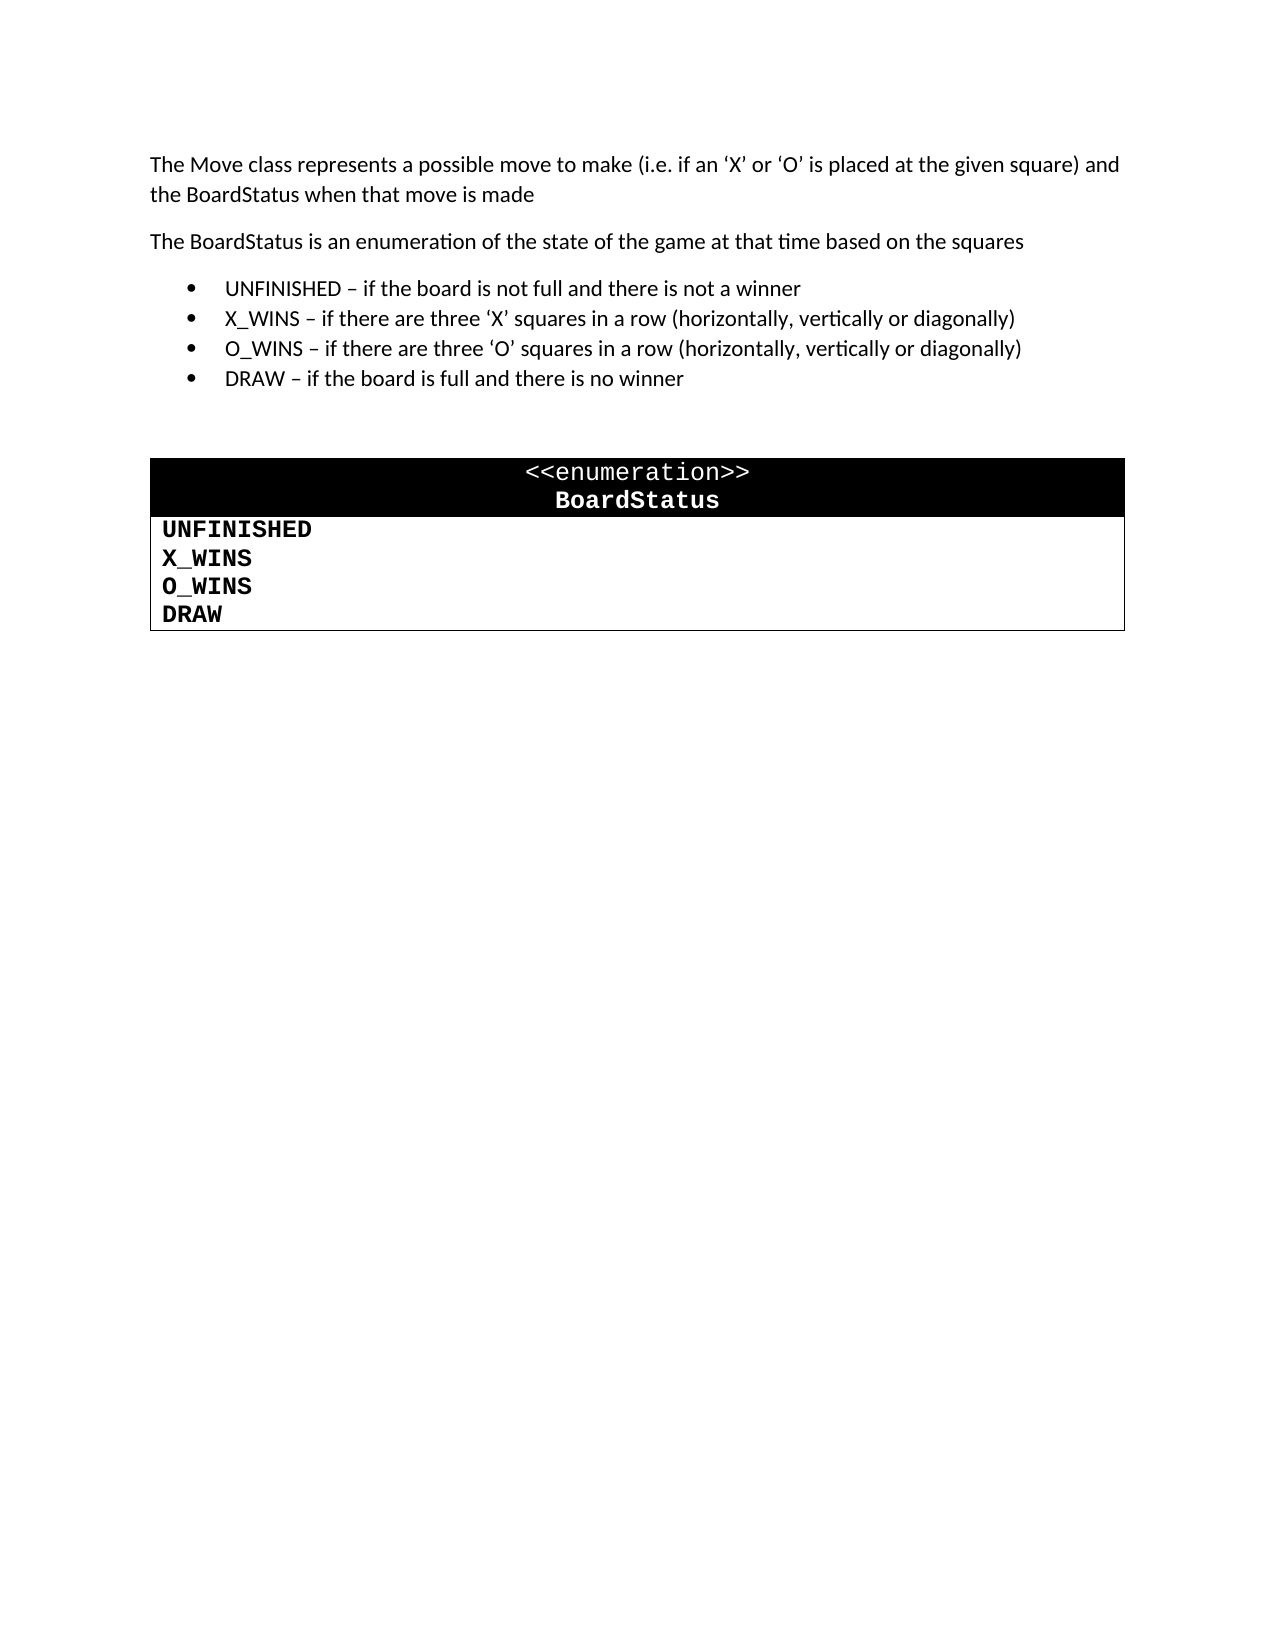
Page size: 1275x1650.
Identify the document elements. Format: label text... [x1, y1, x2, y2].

list O_WINS – if there are three ‘O’ squares in a row (horizontally, vertically or diagonally) [187, 334, 1125, 362]
table_cell UNFINISHED X_WINS O_WINS DRAW [151, 517, 1124, 630]
text The Move class represents a possible move to make (i.e. if an ‘X’ or ‘O’ is placed at the given square) and the BoardStatus when that move is made [150, 150, 1125, 208]
list UNFINISHED – if the board is not full and there is not a winner [187, 274, 1125, 302]
list X_WINS – if there are three ‘X’ squares in a row (horizontally, vertically or diagonally) [187, 304, 1125, 332]
list DRAW – if the board is full and there is no winner [187, 364, 1125, 393]
table_header <<enumeration>> BoardStatus [151, 459, 1124, 516]
text The BoardStatus is an enumeration of the state of the game at that time based on the squares [150, 227, 1125, 255]
